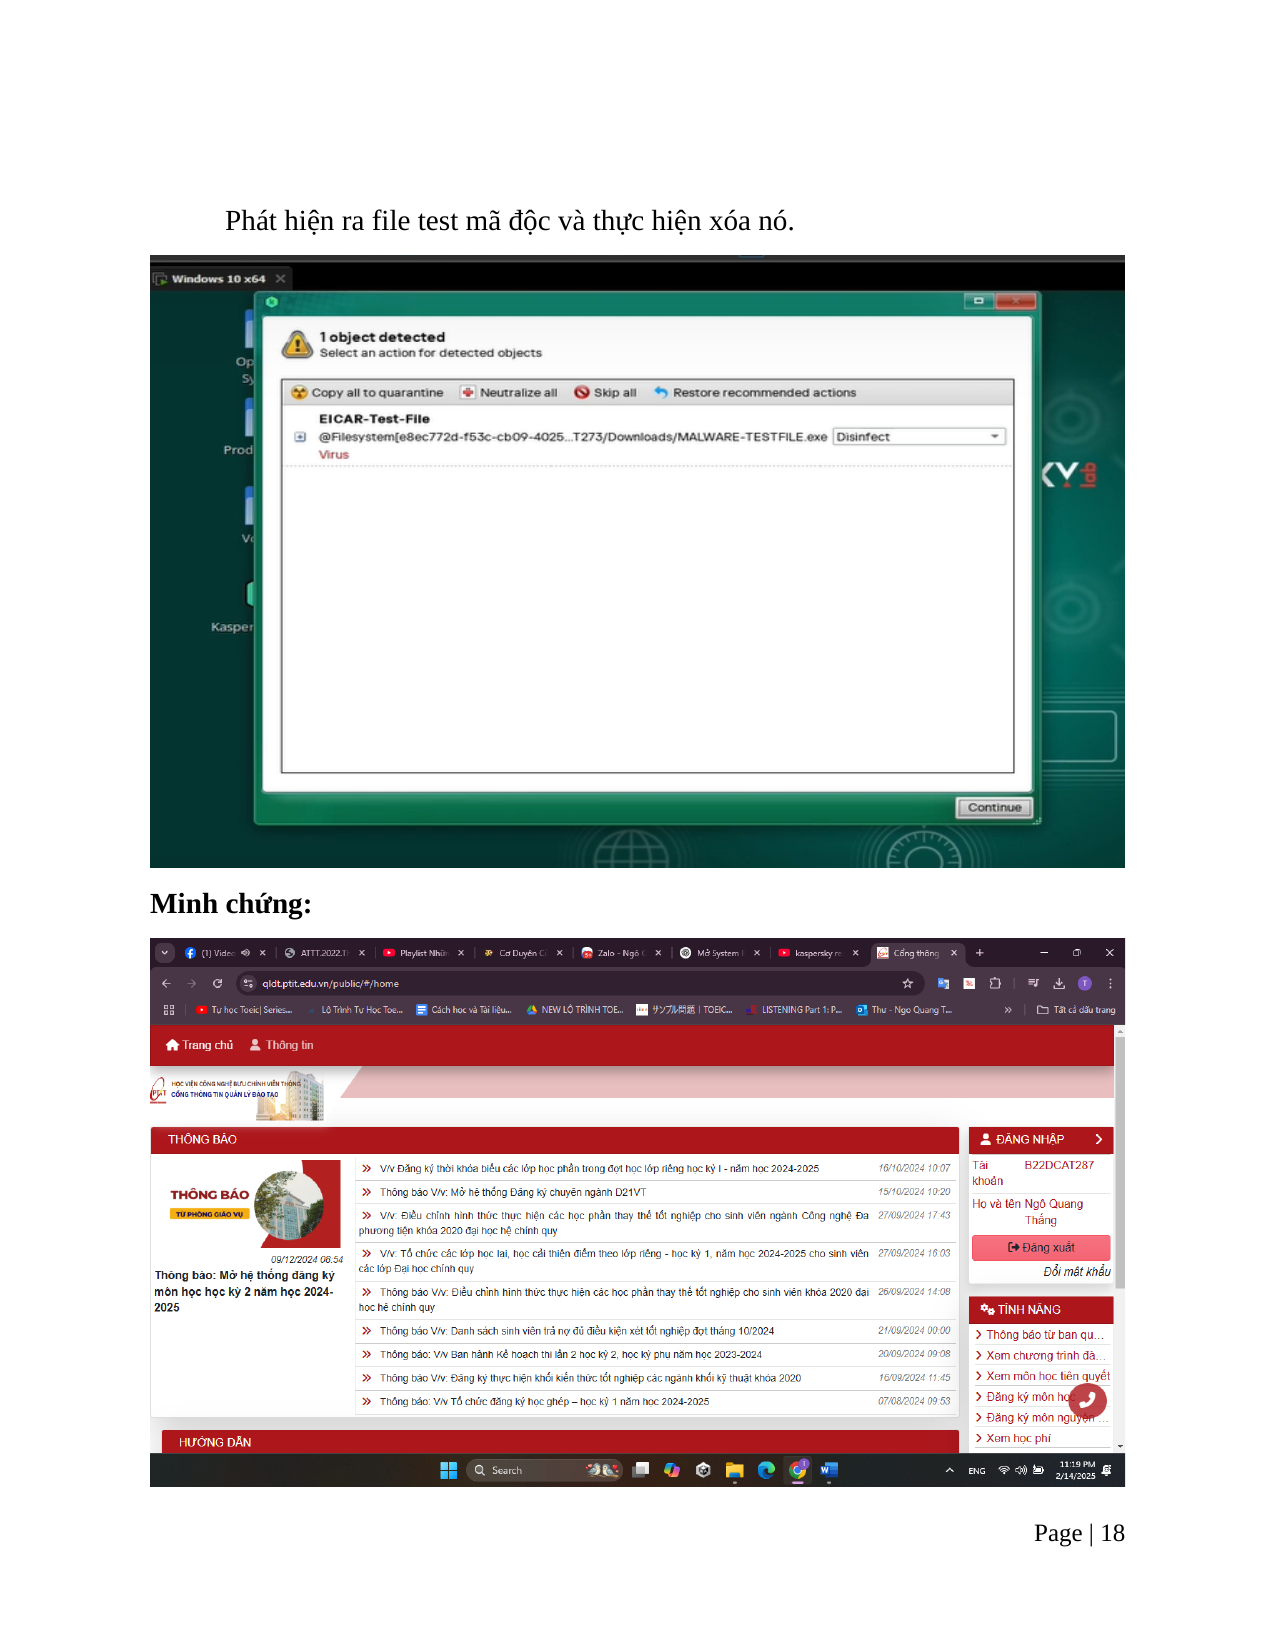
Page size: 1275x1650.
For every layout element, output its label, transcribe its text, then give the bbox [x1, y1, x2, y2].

picture [150, 938, 1125, 1487]
text Minh chứng: [150, 886, 1125, 920]
text Phát hiện ra file test mã độc và thực hiện xóa nó. [225, 203, 1125, 236]
picture [150, 255, 1125, 868]
